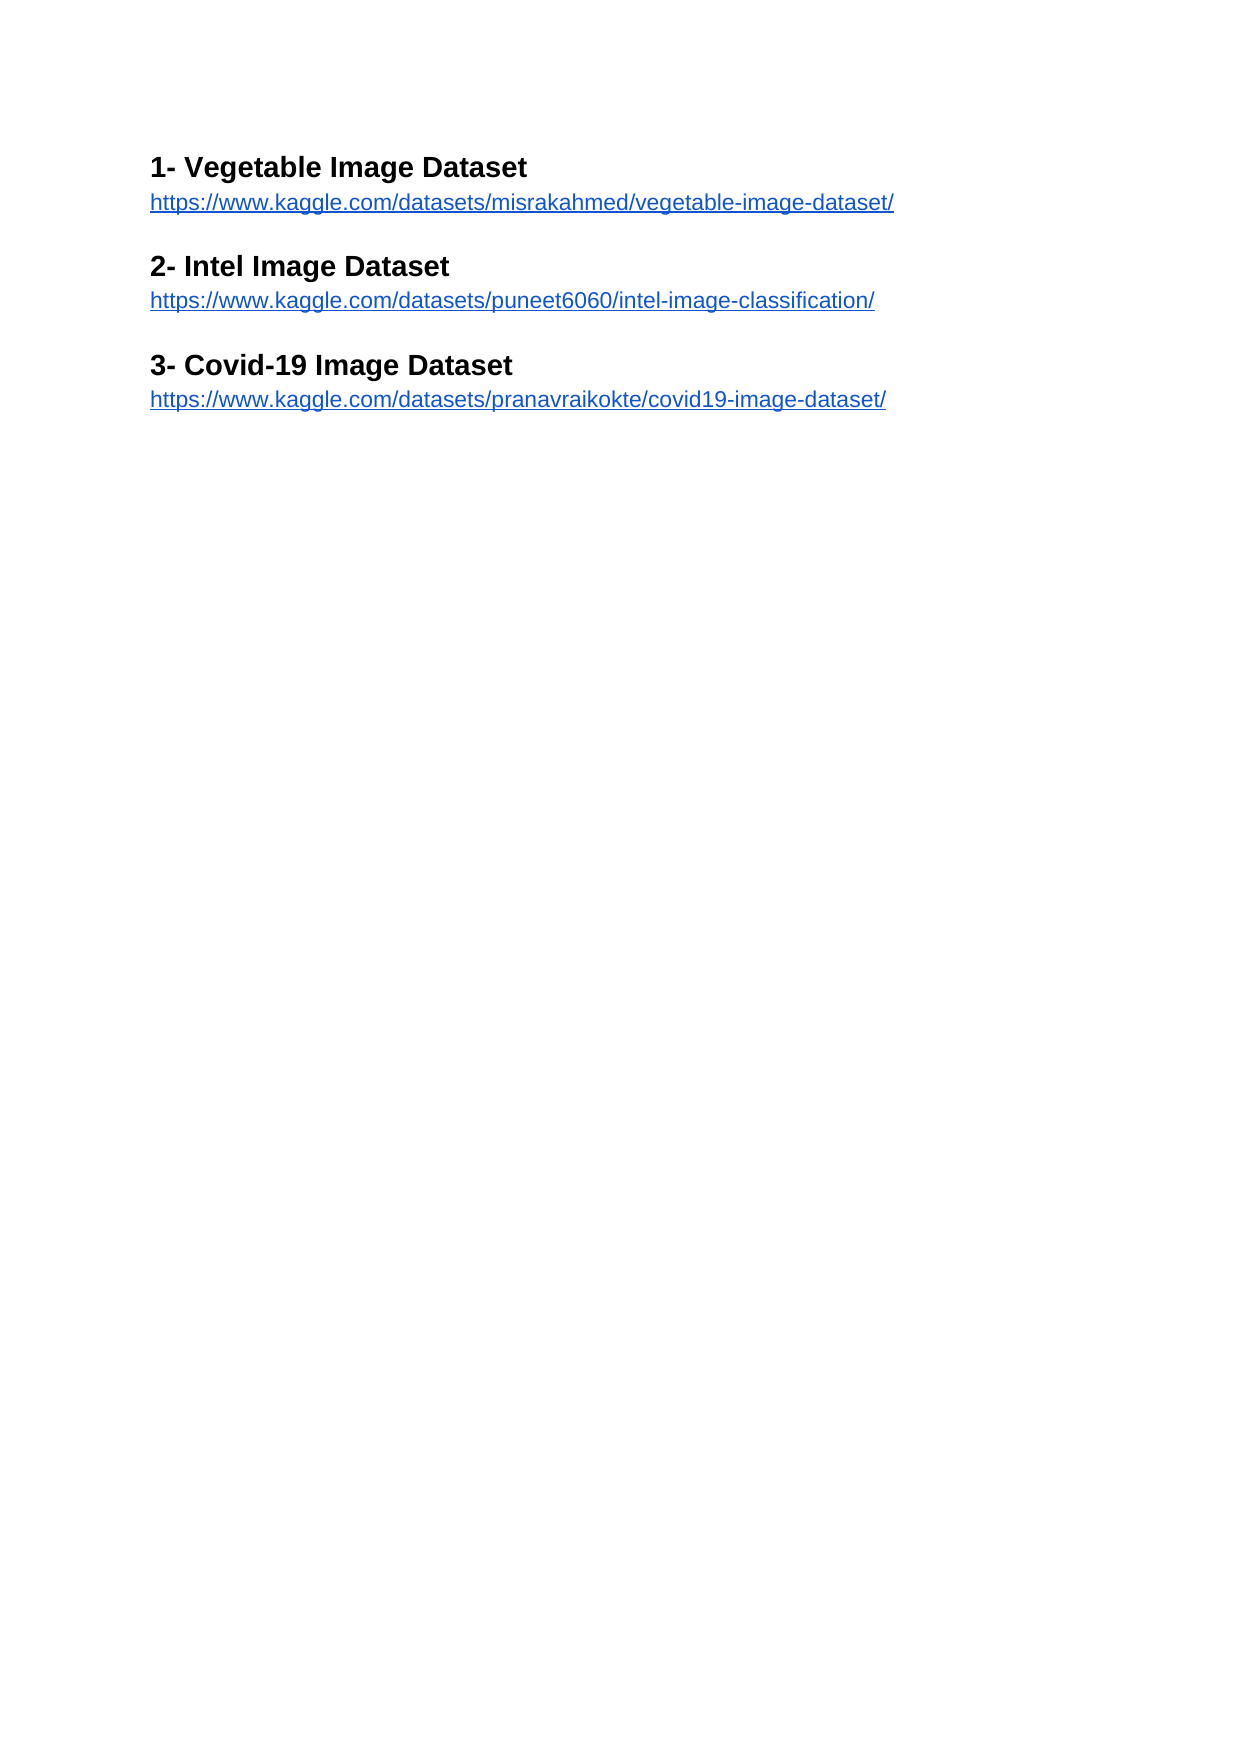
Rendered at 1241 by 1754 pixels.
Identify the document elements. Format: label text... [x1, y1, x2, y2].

text 1- Vegetable Image Dataset [150, 150, 1090, 183]
text https://www.kaggle.com/datasets/misrakahmed/vegetable-image-dataset/ [150, 188, 1090, 215]
text https://www.kaggle.com/datasets/pranavraikokte/covid19-image-dataset/ [150, 386, 1090, 413]
text https://www.kaggle.com/datasets/puneet6060/intel-image-classification/ [150, 287, 1090, 314]
text 2- Intel Image Dataset [150, 249, 1090, 282]
text 3- Covid-19 Image Dataset [150, 348, 1090, 381]
